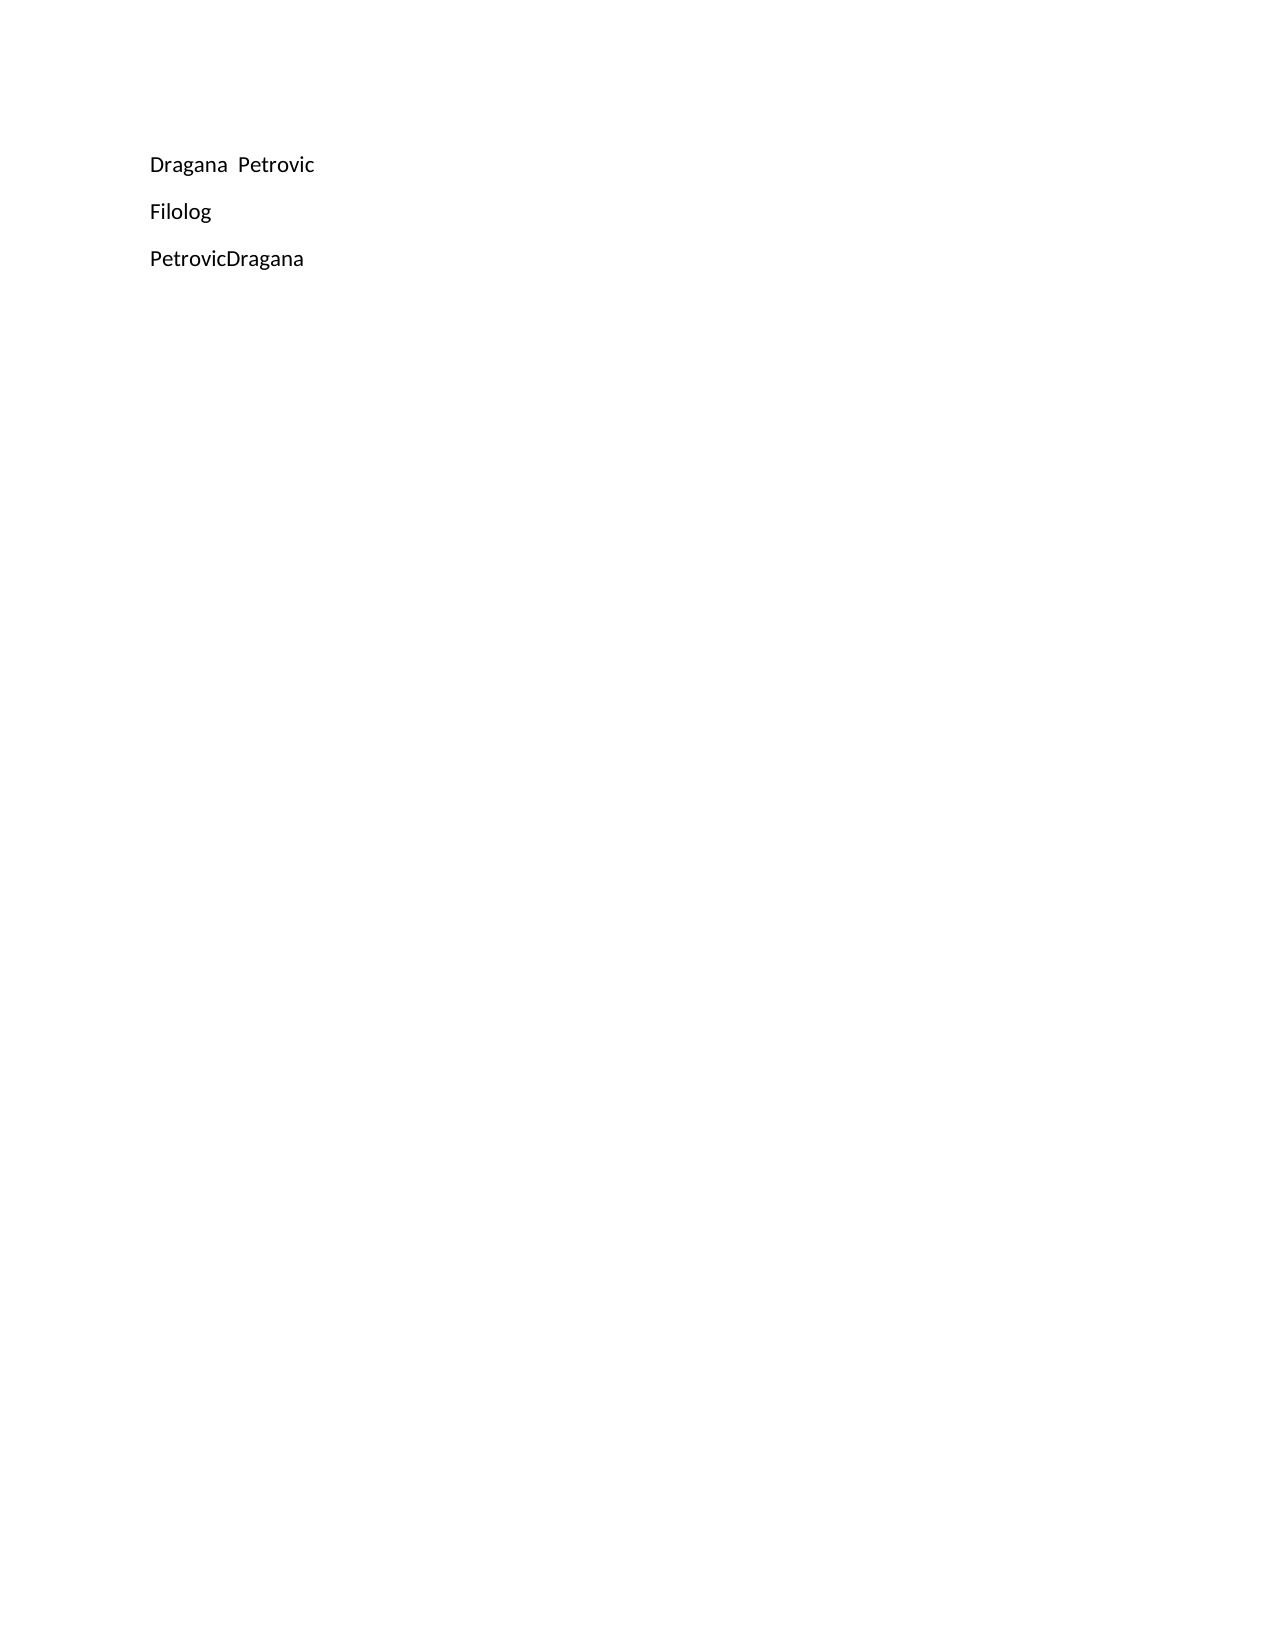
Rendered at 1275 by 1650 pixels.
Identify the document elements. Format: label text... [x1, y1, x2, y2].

text Filolog [150, 197, 1125, 225]
text PetrovicDragana [150, 244, 1125, 272]
text Dragana Petrovic [150, 150, 1125, 178]
